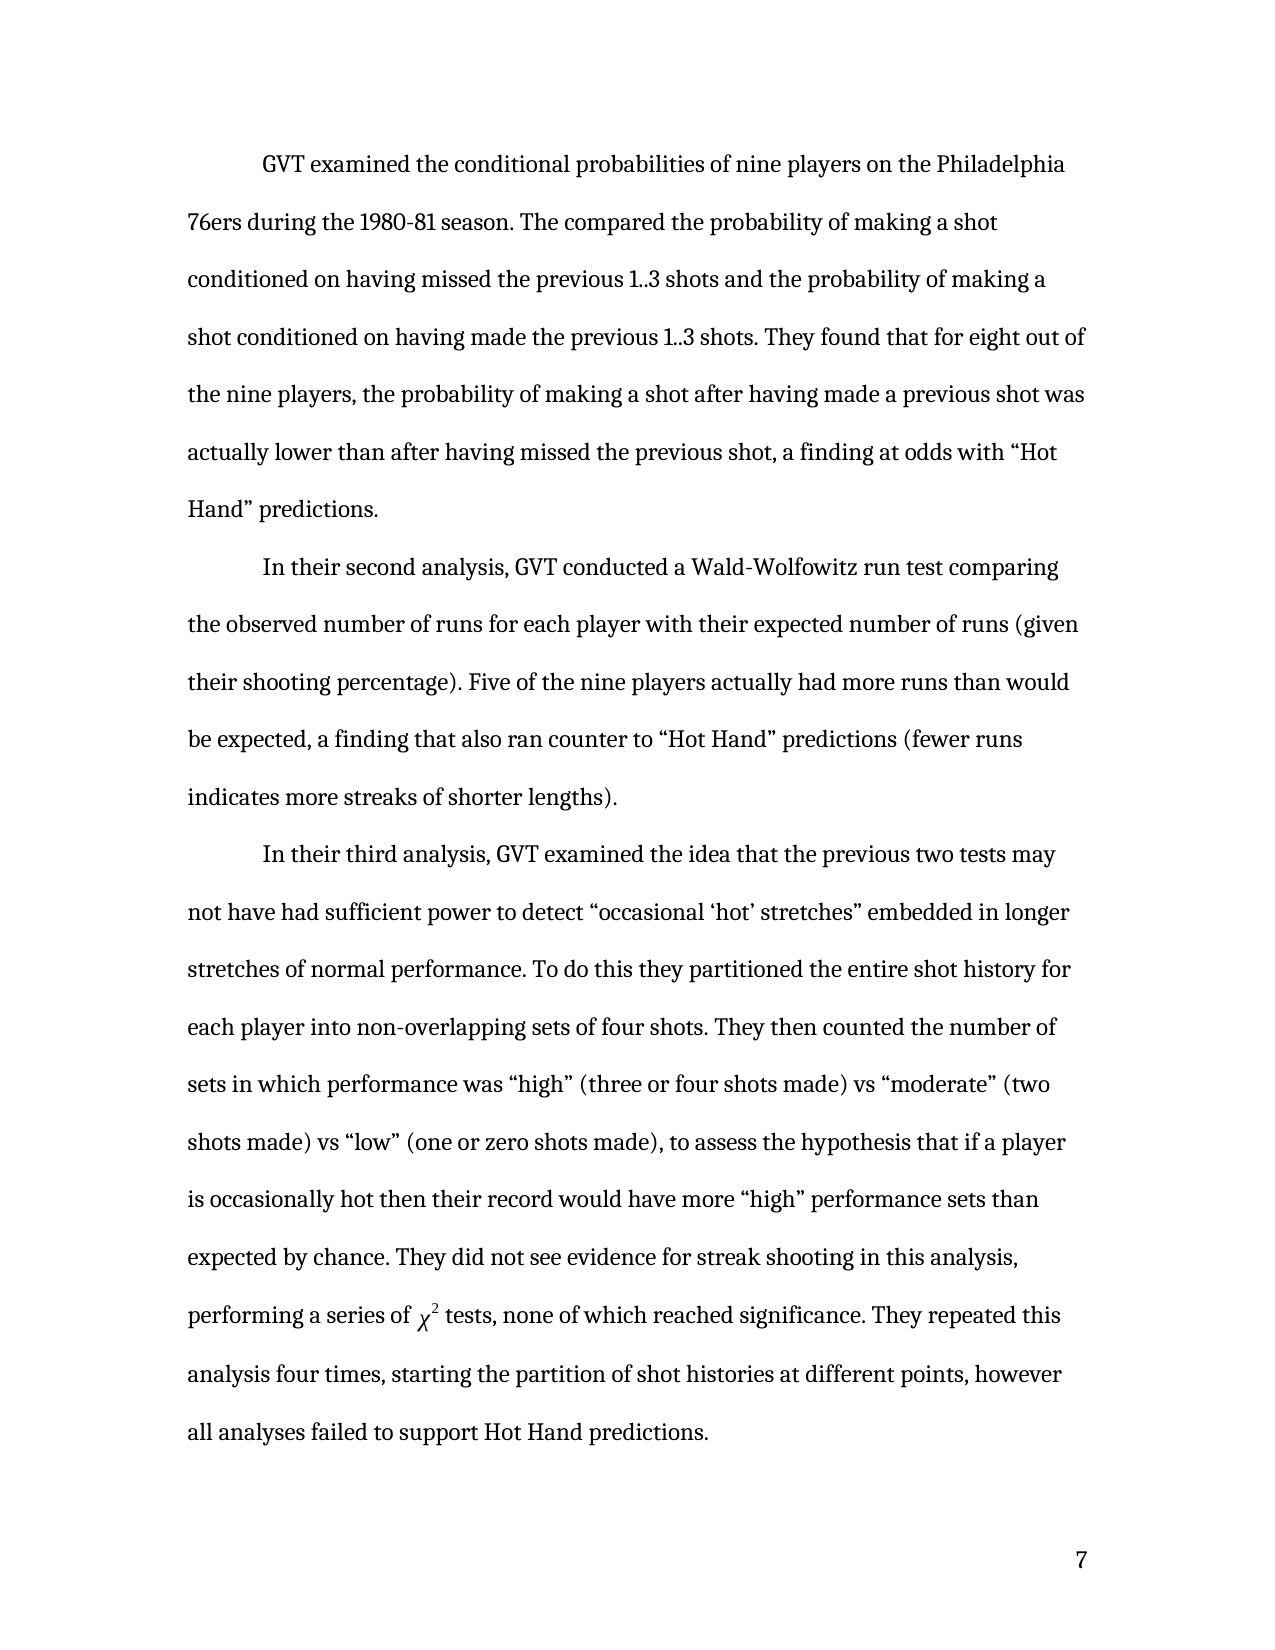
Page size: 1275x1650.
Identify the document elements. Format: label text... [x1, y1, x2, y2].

text GVT examined the conditional probabilities of nine players on the Philadelphia 76ers during the 1980-81 season. The compared the probability of making a shot conditioned on having missed the previous 1..3 shots and the probability of making a shot conditioned on having made the previous 1..3 shots. They found that for eight out of the nine players, the probability of making a shot after having made a previous shot was actually lower than after having missed the previous shot, a finding at odds with “Hot Hand” predictions. [187, 150, 1087, 524]
text In their second analysis, GVT conducted a Wald-Wolfowitz run test comparing the observed number of runs for each player with their expected number of runs (given their shooting percentage). Five of the nine players actually had more runs than would be expected, a finding that also ran counter to “Hot Hand” predictions (fewer runs indicates more streaks of shorter lengths). [187, 552, 1087, 811]
